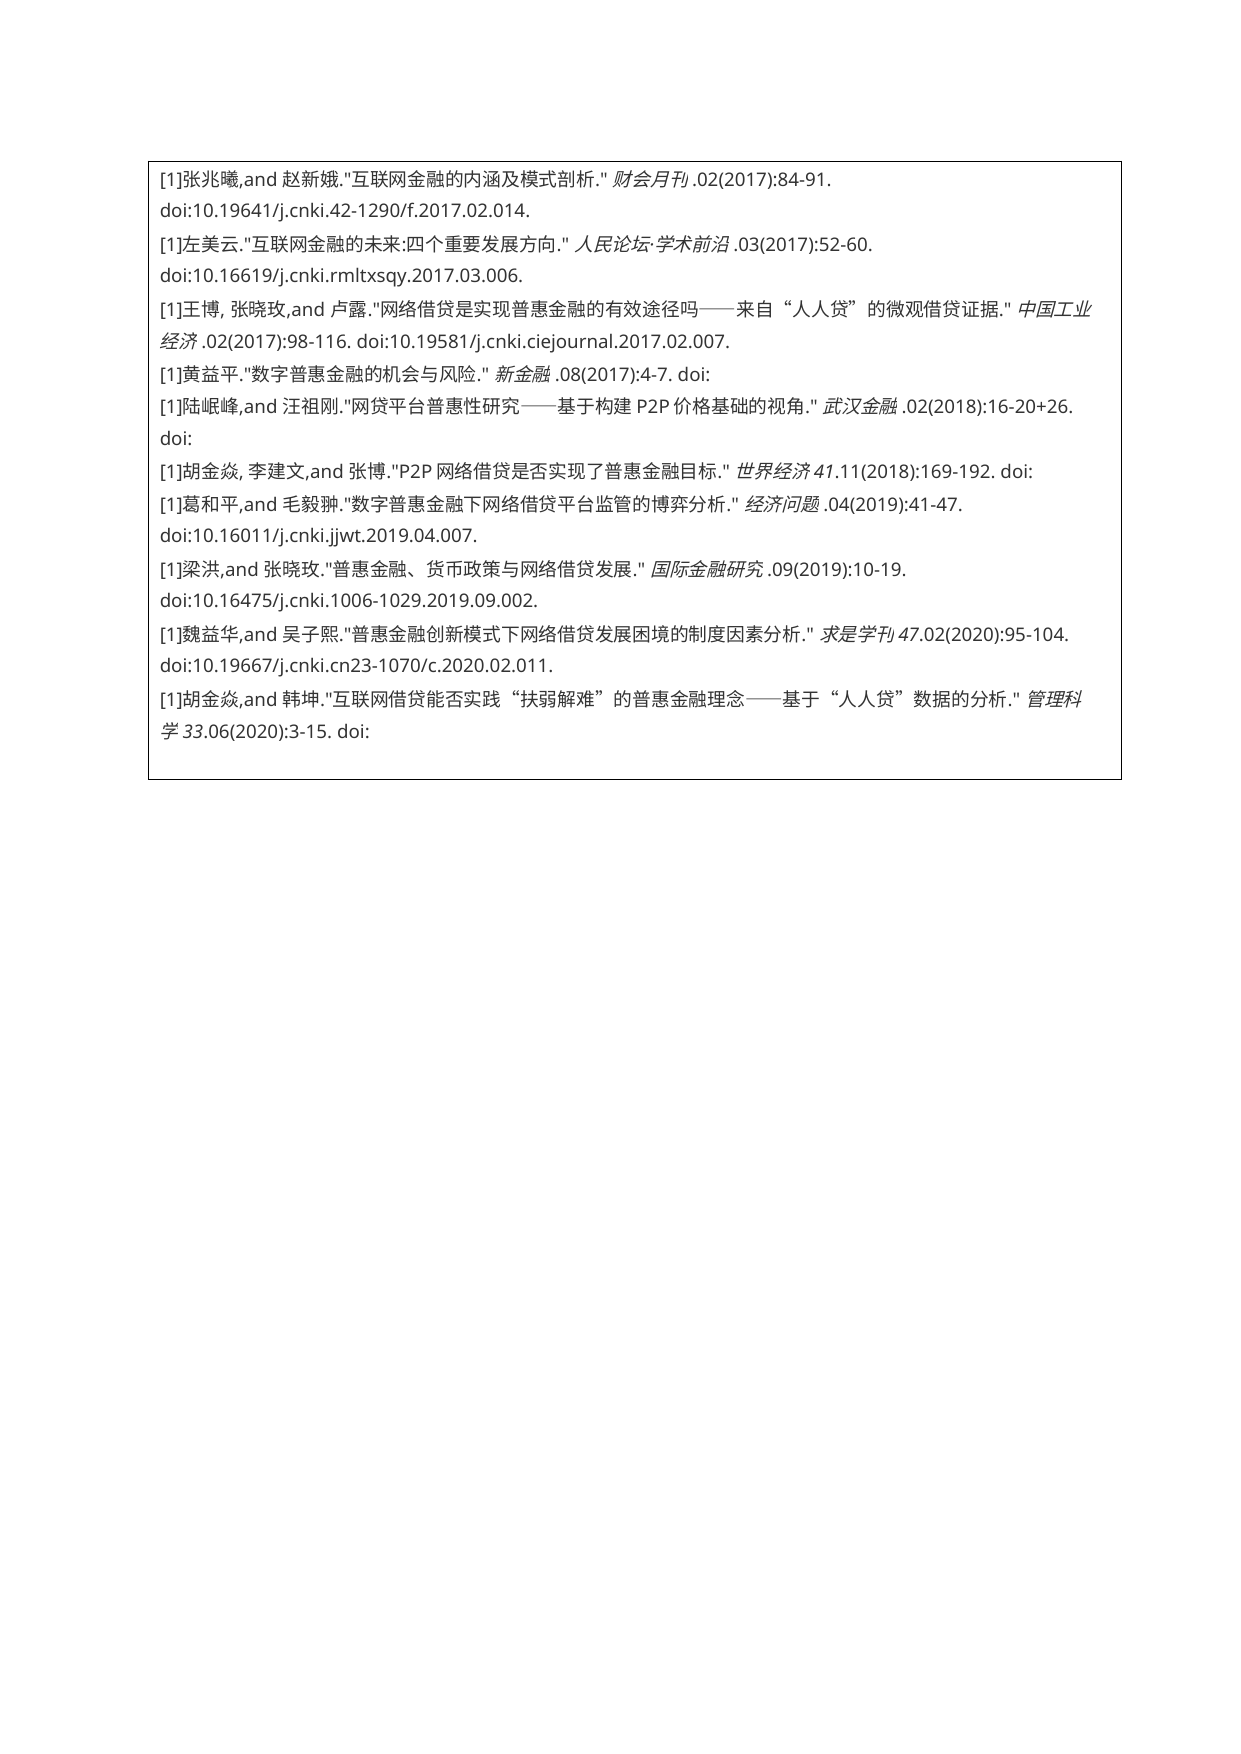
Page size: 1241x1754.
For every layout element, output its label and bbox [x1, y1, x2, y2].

table_header [149, 162, 1121, 779]
